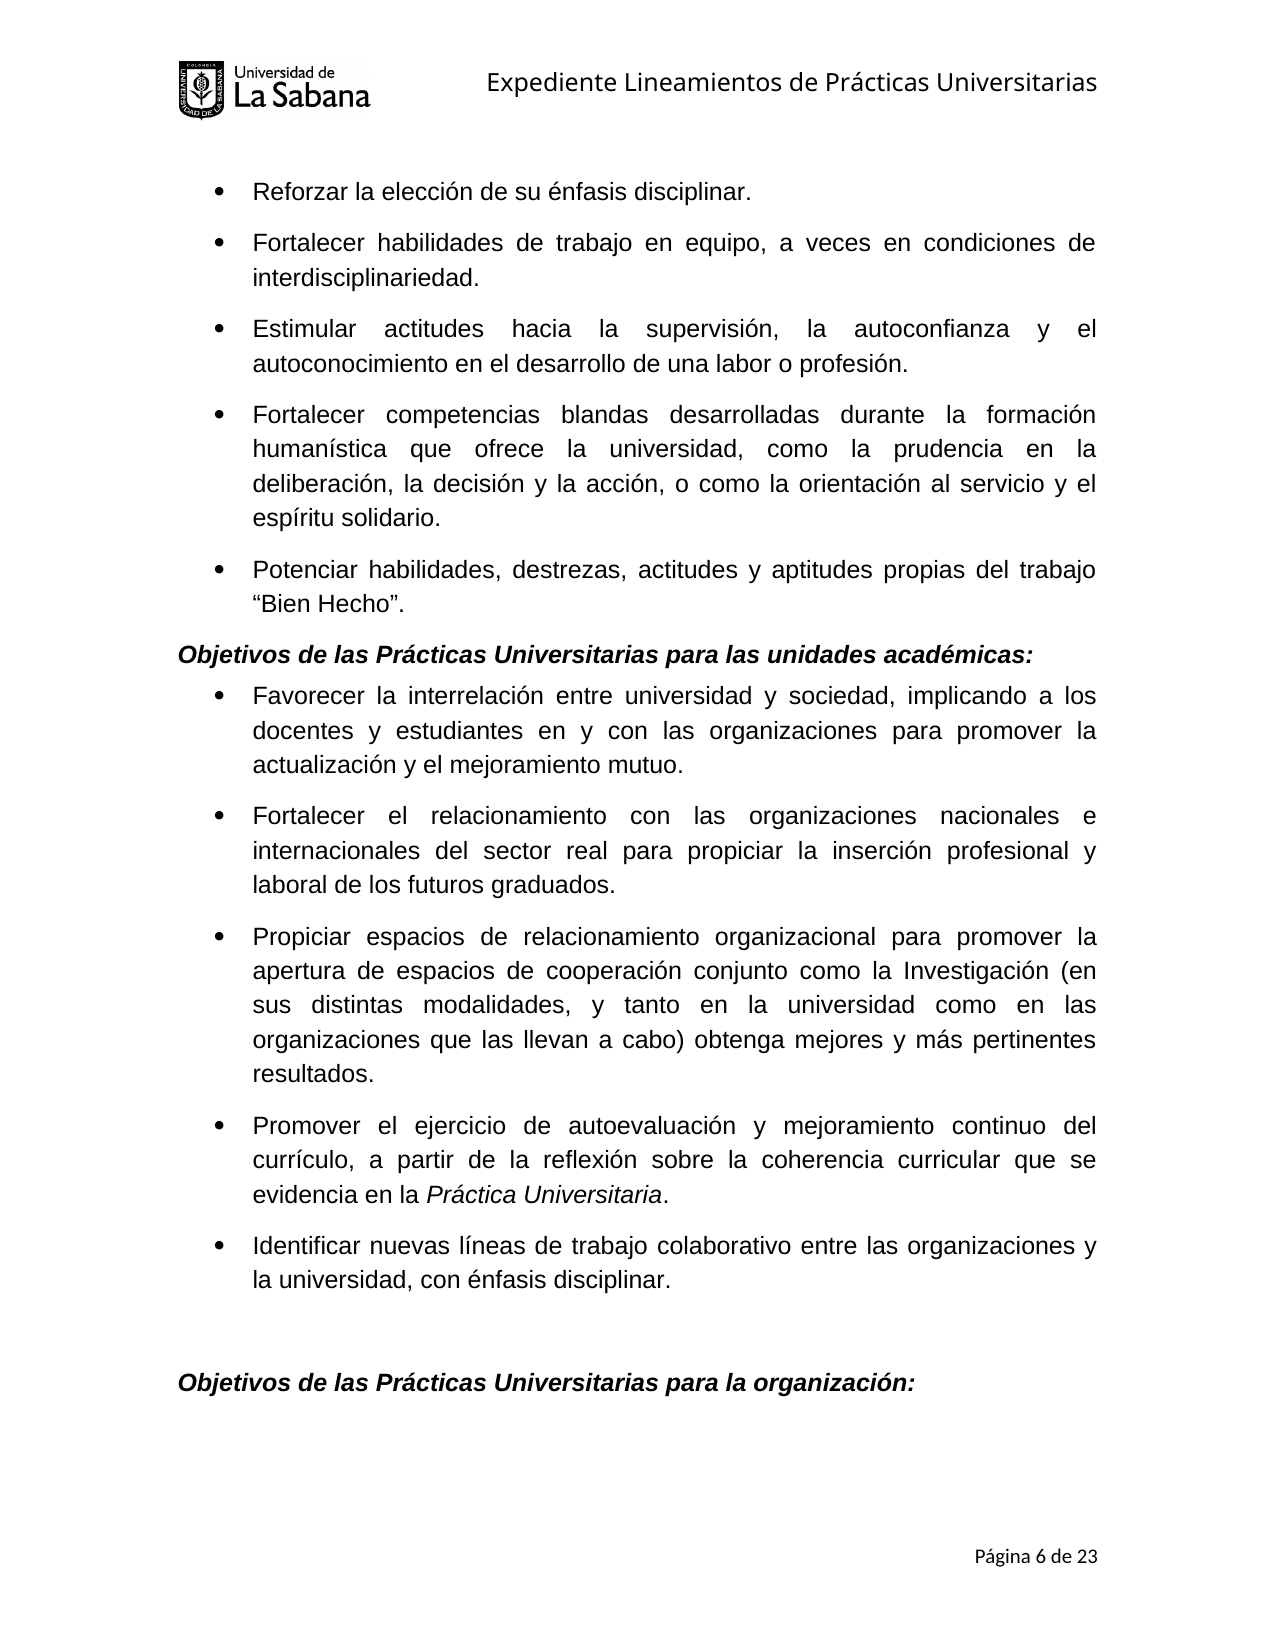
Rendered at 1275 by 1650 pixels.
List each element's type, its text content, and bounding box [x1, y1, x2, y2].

list Fortalecer competencias blandas desarrolladas durante la formación humanística que ofrece la universidad, como la prudencia en la deliberación, la decisión y la acción, o como la orientación al servicio y el espíritu solidario. [215, 400, 1098, 532]
subtitle Objetivos de las Prácticas Universitarias para la organización: [177, 1368, 1098, 1396]
list Fortalecer el relacionamiento con las organizaciones nacionales e internacionales del sector real para propiciar la inserción profesional y laboral de los futuros graduados. [215, 801, 1098, 899]
list Favorecer la interrelación entre universidad y sociedad, implicando a los docentes y estudiantes en y con las organizaciones para promover la actualización y el mejoramiento mutuo. [215, 681, 1098, 779]
list Fortalecer habilidades de trabajo en equipo, a veces en condiciones de interdisciplinariedad. [215, 228, 1098, 292]
list Reforzar la elección de su énfasis disciplinar. [215, 177, 1098, 206]
list Propiciar espacios de relacionamiento organizacional para promover la apertura de espacios de cooperación conjunto como la Investigación (en sus distintas modalidades, y tanto en la universidad como en las organizaciones que las llevan a cabo) obtenga mejores y más pertinentes resultados. [215, 921, 1098, 1088]
list Identificar nuevas líneas de trabajo colaborativo entre las organizaciones y la universidad, con énfasis disciplinar. [215, 1231, 1098, 1294]
picture [177, 59, 372, 122]
list Promover el ejercicio de autoevaluación y mejoramiento continuo del currículo, a partir de la reflexión sobre la coherencia curricular que se evidencia en la Práctica Universitaria. [215, 1111, 1098, 1208]
list Potenciar habilidades, destrezas, actitudes y aptitudes propias del trabajo “Bien Hecho”. [215, 554, 1098, 618]
subtitle Objetivos de las Prácticas Universitarias para las unidades académicas: [177, 640, 1098, 669]
list Estimular actitudes hacia la supervisión, la autoconfianza y el autoconocimiento en el desarrollo de una labor o profesión. [215, 314, 1098, 377]
